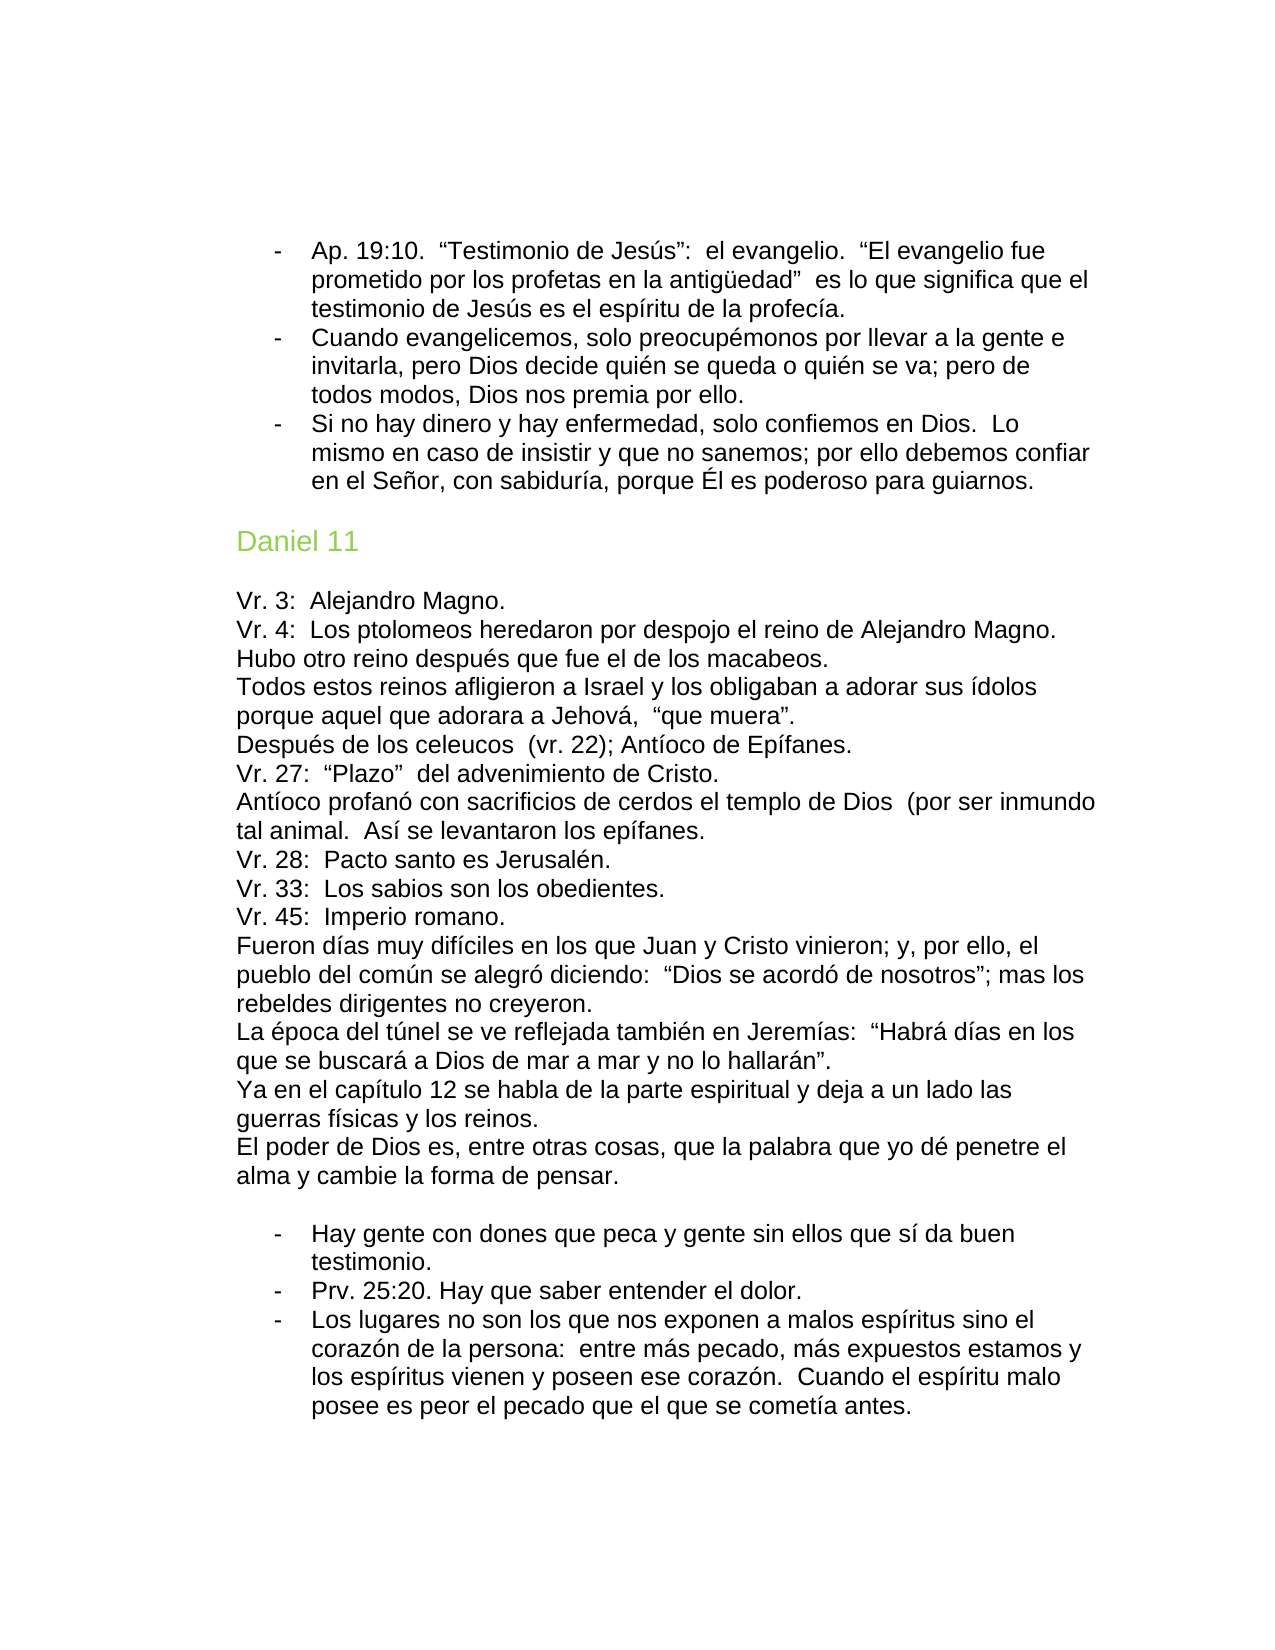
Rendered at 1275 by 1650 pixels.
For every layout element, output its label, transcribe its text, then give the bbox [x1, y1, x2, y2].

list Hay gente con dones que peca y gente sin ellos que sí da buen testimonio. [274, 1218, 1098, 1276]
text Vr. 45: Imperio romano. [236, 902, 1098, 931]
list Si no hay dinero y hay enfermedad, solo confiemos en Dios. Lo mismo en caso de insistir y que no sanemos; por ello debemos confiar en el Señor, con sabiduría, porque Él es poderoso para guiarnos. [274, 409, 1098, 495]
text Vr. 28: Pacto santo es Jerusalén. [236, 845, 1098, 873]
text Fueron días muy difíciles en los que Juan y Cristo vinieron; y, por ello, el pueblo del común se alegró diciendo: “Dios se acordó de nosotros”; mas los rebeldes dirigentes no creyeron. [236, 931, 1098, 1017]
text La época del túnel se ve reflejada también en Jeremías: “Habrá días en los que se buscará a Dios de mar a mar y no lo hallarán”. [236, 1017, 1098, 1075]
list Ap. 19:10. “Testimonio de Jesús”: el evangelio. “El evangelio fue prometido por los profetas en la antigüedad” es lo que significa que el testimonio de Jesús es el espíritu de la profecía. [274, 236, 1098, 322]
text Vr. 33: Los sabios son los obedientes. [236, 873, 1098, 902]
list Los lugares no son los que nos exponen a malos espíritus sino el corazón de la persona: entre más pecado, más expuestos estamos y los espíritus vienen y poseen ese corazón. Cuando el espíritu malo posee es peor el pecado que el que se cometía antes. [274, 1305, 1098, 1420]
text Después de los celeucos (vr. 22); Antíoco de Epífanes. [236, 730, 1098, 758]
text Vr. 4: Los ptolomeos heredaron por despojo el reino de Alejandro Magno. Hubo otro reino después que fue el de los macabeos. [236, 615, 1098, 672]
list Cuando evangelicemos, solo preocupémonos por llevar a la gente e invitarla, pero Dios decide quién se queda o quién se va; pero de todos modos, Dios nos premia por ello. [274, 322, 1098, 409]
text Antíoco profanó con sacrificios de cerdos el templo de Dios (por ser inmundo tal animal. Así se levantaron los epífanes. [236, 787, 1098, 845]
text Vr. 27: “Plazo” del advenimiento de Cristo. [236, 758, 1098, 787]
text Todos estos reinos afligieron a Israel y los obligaban a adorar sus ídolos porque aquel que adorara a Jehová, “que muera”. [236, 672, 1098, 730]
text El poder de Dios es, entre otras cosas, que la palabra que yo dé penetre el alma y cambie la forma de pensar. [236, 1132, 1098, 1190]
text Vr. 3: Alejandro Magno. [236, 586, 1098, 615]
list Prv. 25:20. Hay que saber entender el dolor. [274, 1276, 1098, 1305]
text Ya en el capítulo 12 se habla de la parte espiritual y deja a un lado las guerras físicas y los reinos. [236, 1075, 1098, 1132]
text Daniel 11 [236, 524, 1098, 557]
